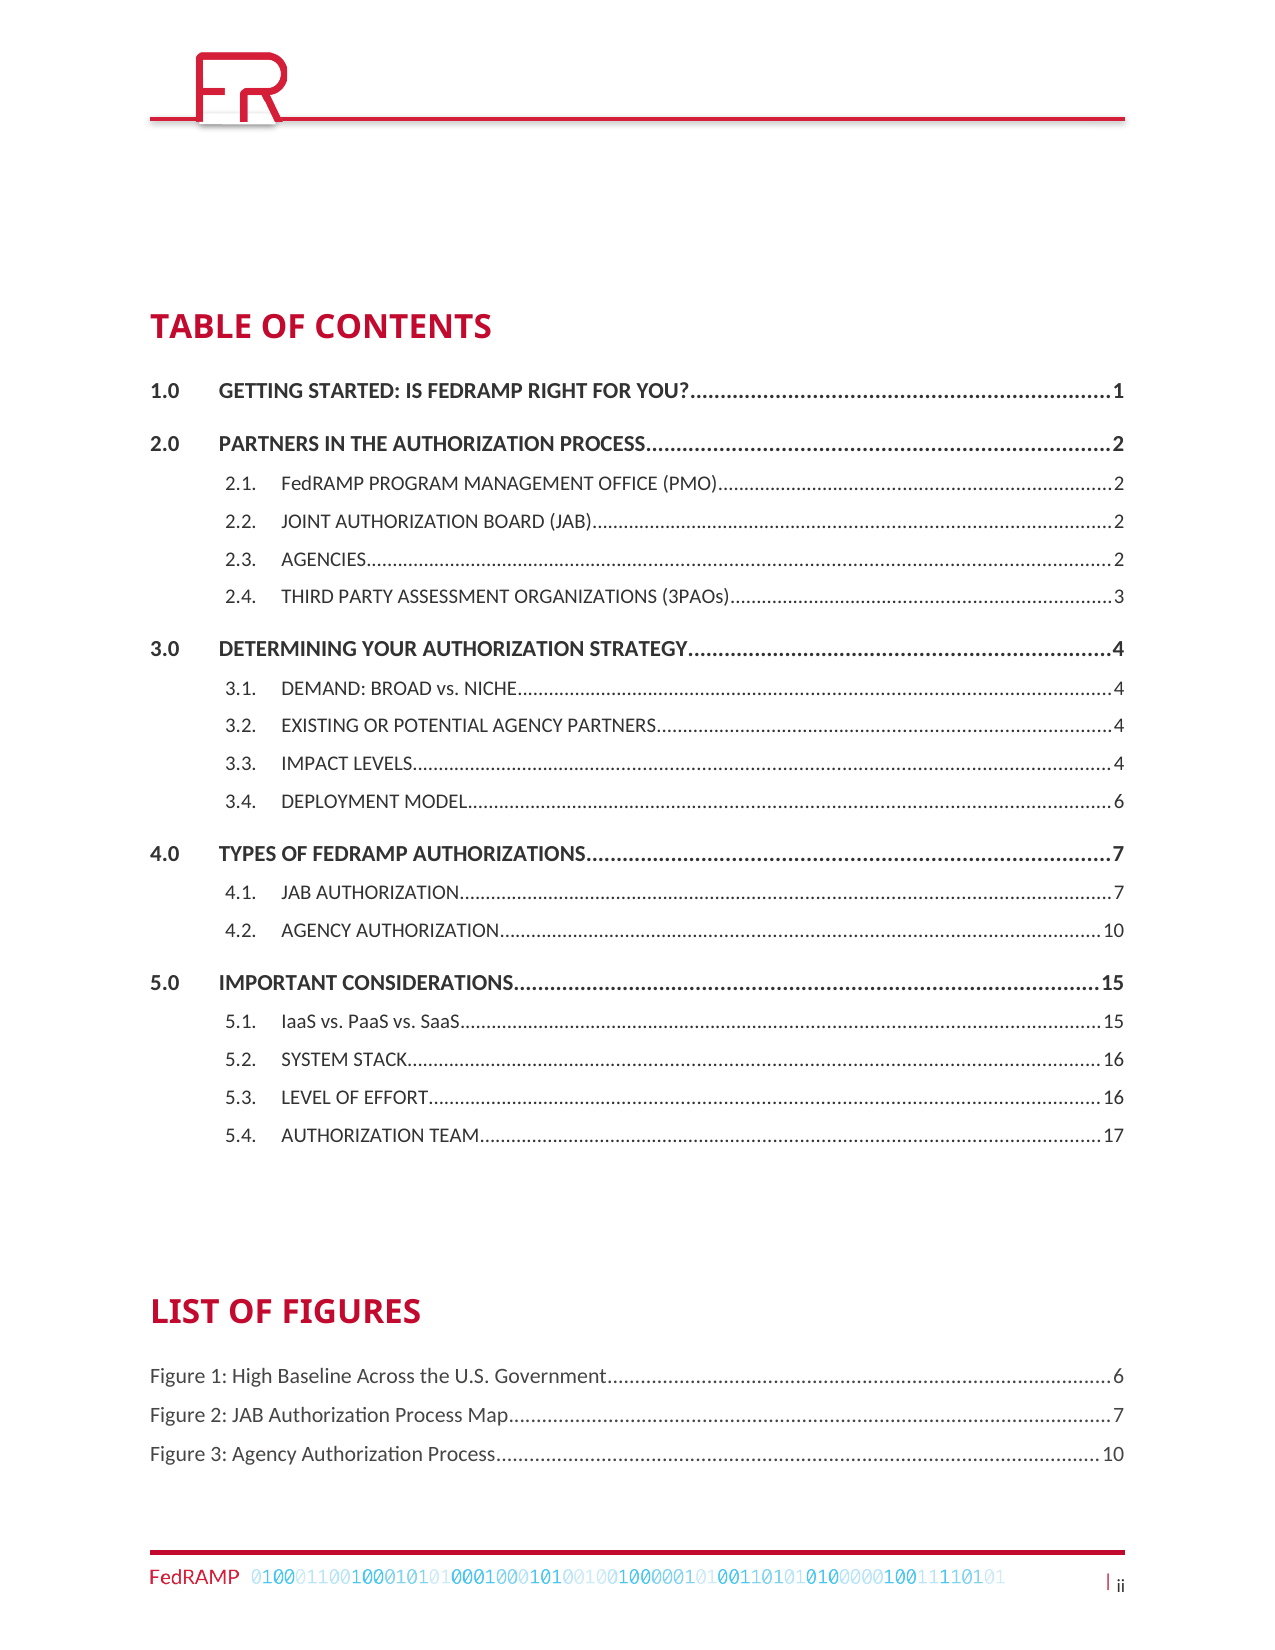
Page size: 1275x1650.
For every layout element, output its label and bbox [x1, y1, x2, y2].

picture [150, 1567, 1005, 1593]
picture [195, 52, 288, 122]
